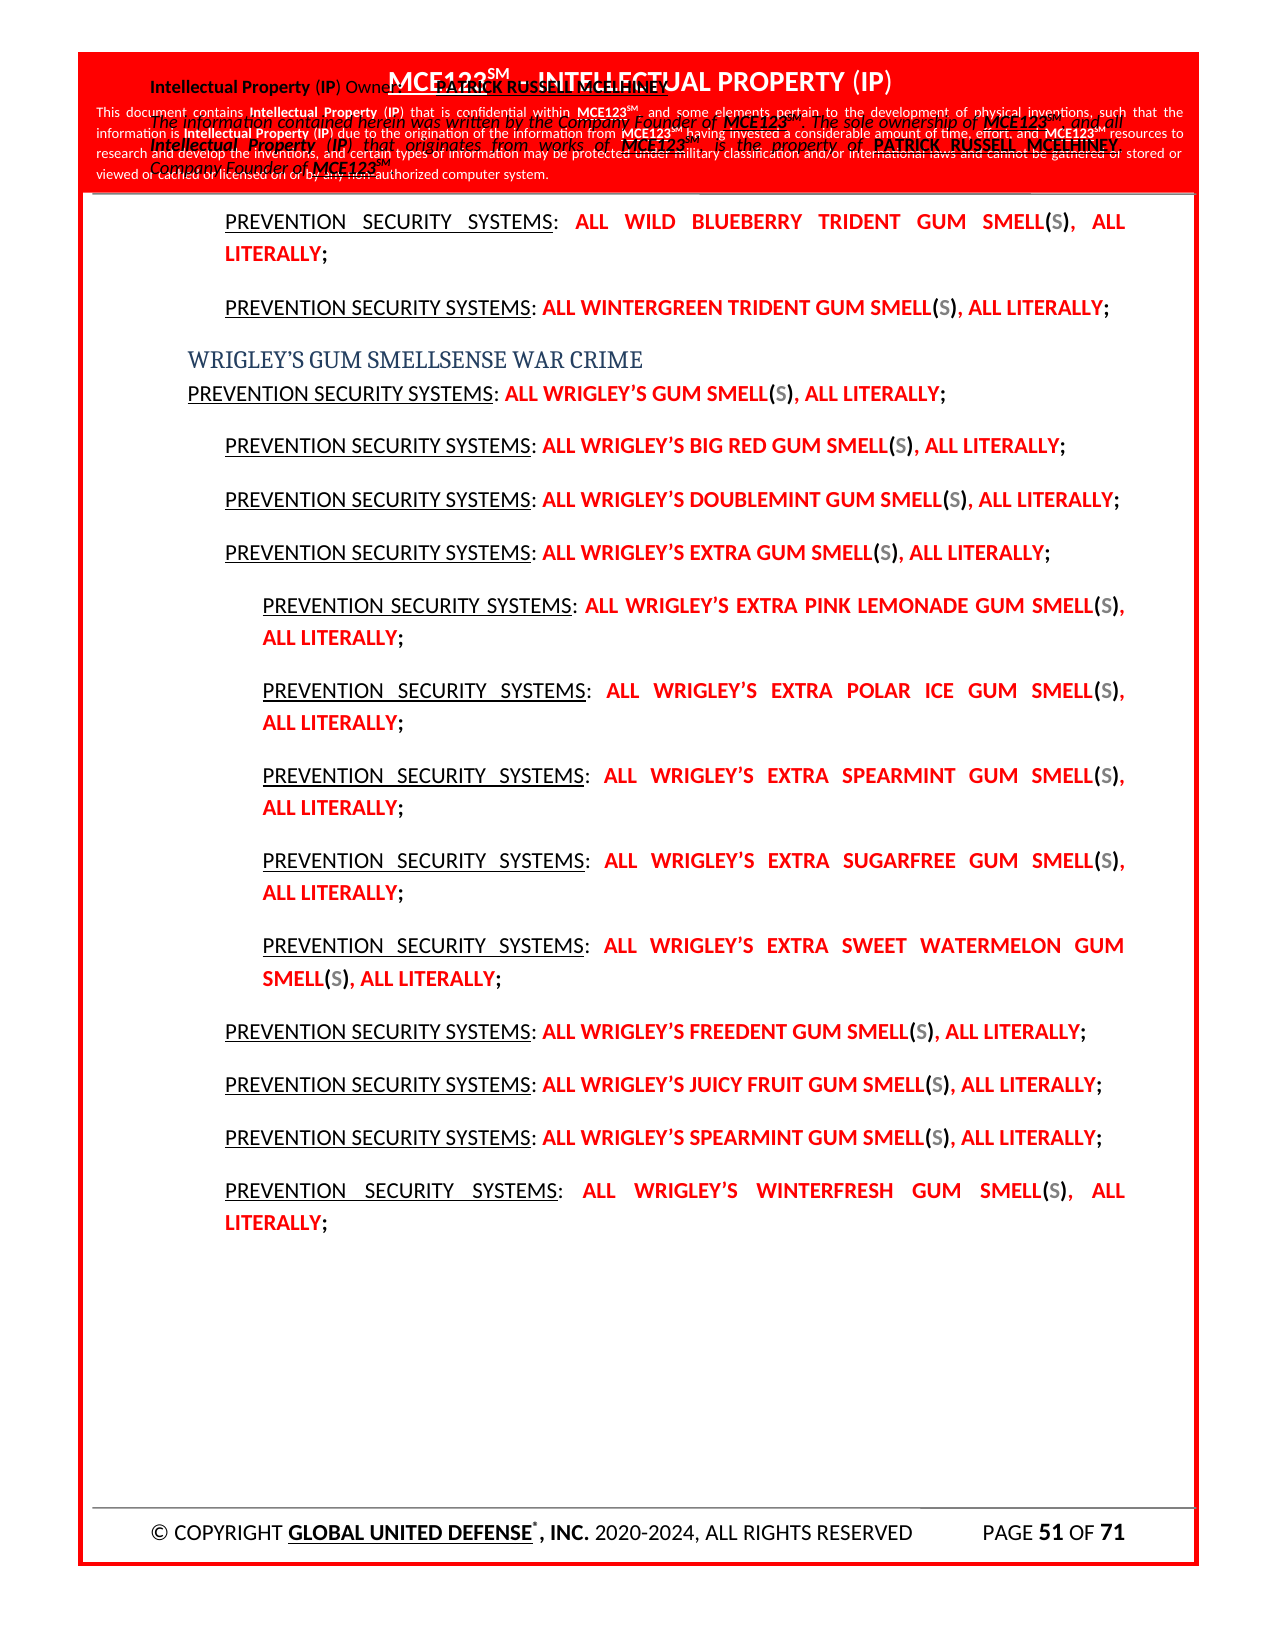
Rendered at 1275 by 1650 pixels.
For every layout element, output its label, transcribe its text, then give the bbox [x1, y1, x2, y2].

text PREVENTION SECURITY SYSTEMS: ALL WILD BLUEBERRY TRIDENT GUM SMELL(S), ALL LITERALLY; [225, 207, 1125, 268]
text PREVENTION SECURITY SYSTEMS: ALL WRIGLEY’S JUICY FRUIT GUM SMELL(S), ALL LITERALLY; [225, 1070, 1125, 1098]
text PREVENTION SECURITY SYSTEMS: ALL WRIGLEY’S FREEDENT GUM SMELL(S), ALL LITERALLY; [225, 1017, 1125, 1045]
text PREVENTION SECURITY SYSTEMS: ALL WRIGLEY’S EXTRA SUGARFREE GUM SMELL(S), ALL LITERALLY; [262, 846, 1125, 907]
text PREVENTION SECURITY SYSTEMS: ALL WRIGLEY’S EXTRA PINK LEMONADE GUM SMELL(S), ALL LITERALLY; [262, 591, 1125, 651]
text PREVENTION SECURITY SYSTEMS: ALL WRIGLEY’S EXTRA SPEARMINT GUM SMELL(S), ALL LITERALLY; [262, 761, 1125, 821]
text PREVENTION SECURITY SYSTEMS: ALL WRIGLEY’S SPEARMINT GUM SMELL(S), ALL LITERALLY; [225, 1123, 1125, 1151]
text PREVENTION SECURITY SYSTEMS: ALL WRIGLEY’S DOUBLEMINT GUM SMELL(S), ALL LITERALLY; [225, 485, 1125, 513]
text PREVENTION SECURITY SYSTEMS: ALL WRIGLEY’S BIG RED GUM SMELL(S), ALL LITERALLY; [225, 432, 1125, 460]
text PREVENTION SECURITY SYSTEMS: ALL WRIGLEY’S EXTRA SWEET WATERMELON GUM SMELL(S), ALL LITERALLY; [262, 932, 1125, 992]
text PREVENTION SECURITY SYSTEMS: ALL WRIGLEY’S EXTRA GUM SMELL(S), ALL LITERALLY; [225, 538, 1125, 566]
text PREVENTION SECURITY SYSTEMS: ALL WRIGLEY’S GUM SMELL(S), ALL LITERALLY; [187, 379, 1125, 407]
subtitle WRIGLEY’S GUM SMELLSENSE WAR CRIME [187, 346, 1125, 374]
text PREVENTION SECURITY SYSTEMS: ALL WINTERGREEN TRIDENT GUM SMELL(S), ALL LITERALLY; [225, 293, 1125, 321]
text PREVENTION SECURITY SYSTEMS: ALL WRIGLEY’S WINTERFRESH GUM SMELL(S), ALL LITERALLY; [225, 1176, 1125, 1236]
text PREVENTION SECURITY SYSTEMS: ALL WRIGLEY’S EXTRA POLAR ICE GUM SMELL(S), ALL LITERALLY; [262, 676, 1125, 736]
